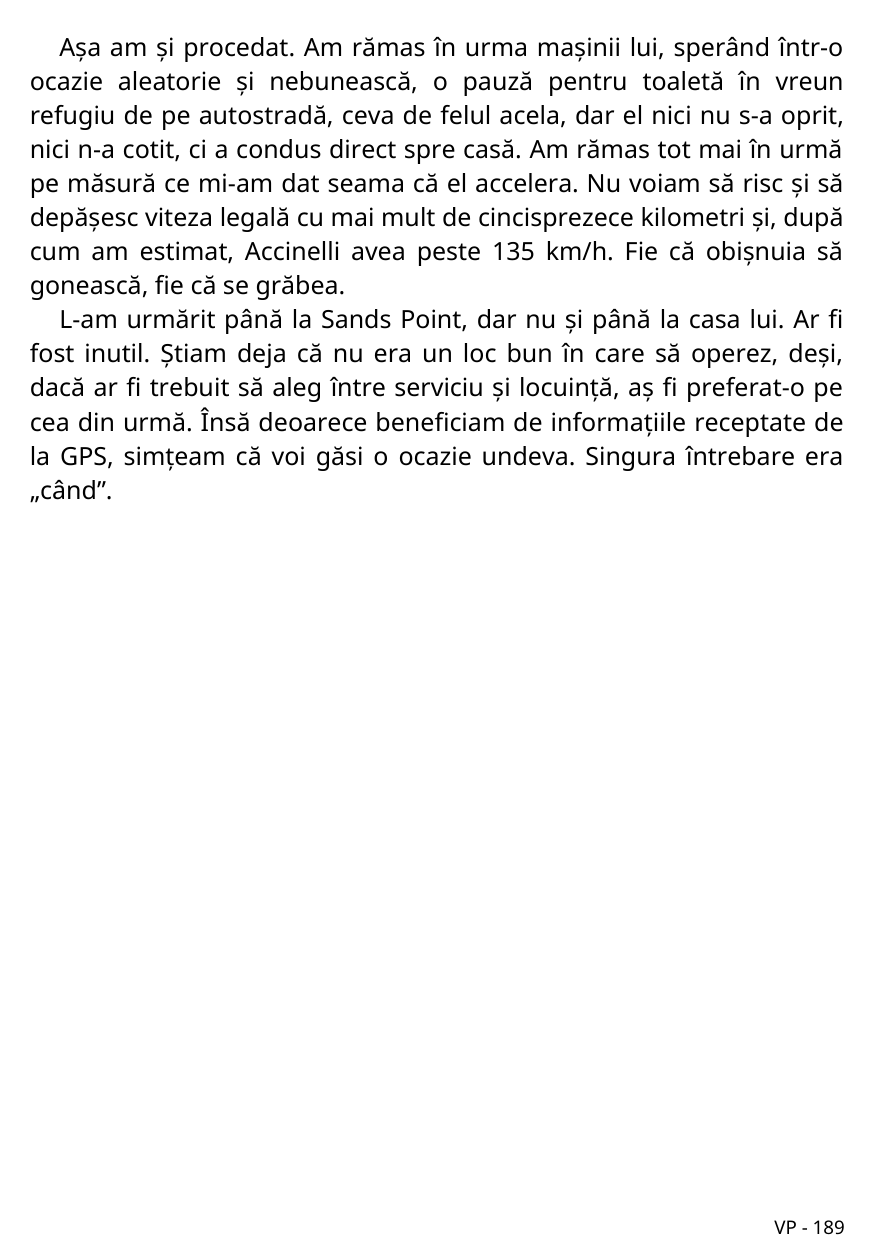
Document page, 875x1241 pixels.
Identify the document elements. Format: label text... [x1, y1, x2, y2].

text Așa am și procedat. Am rămas în urma mașinii lui, sperând într-o ocazie aleatorie și nebunească, o pauză pentru toaletă în vreun refugiu de pe autostradă, ceva de felul acela, dar el nici nu s-a oprit, nici n-a cotit, ci a condus direct spre casă. Am rămas tot mai în urmă pe măsură ce mi-am dat seama că el accelera. Nu voiam să risc și să depășesc viteza legală cu mai mult de cincisprezece kilometri și, după cum am estimat, Accinelli avea peste 135 km/h. Fie că obișnuia să gonească, fie că se grăbea. [29, 29, 844, 302]
text L-am urmărit până la Sands Point, dar nu și până la casa lui. Ar fi fost inutil. Știam deja că nu era un loc bun în care să operez, deși, dacă ar fi trebuit să aleg între serviciu și locuință, aș fi preferat-o pe cea din urmă. Însă deoarece beneficiam de informațiile receptate de la GPS, simțeam că voi găsi o ocazie undeva. Singura întrebare era „când”. [29, 302, 844, 506]
